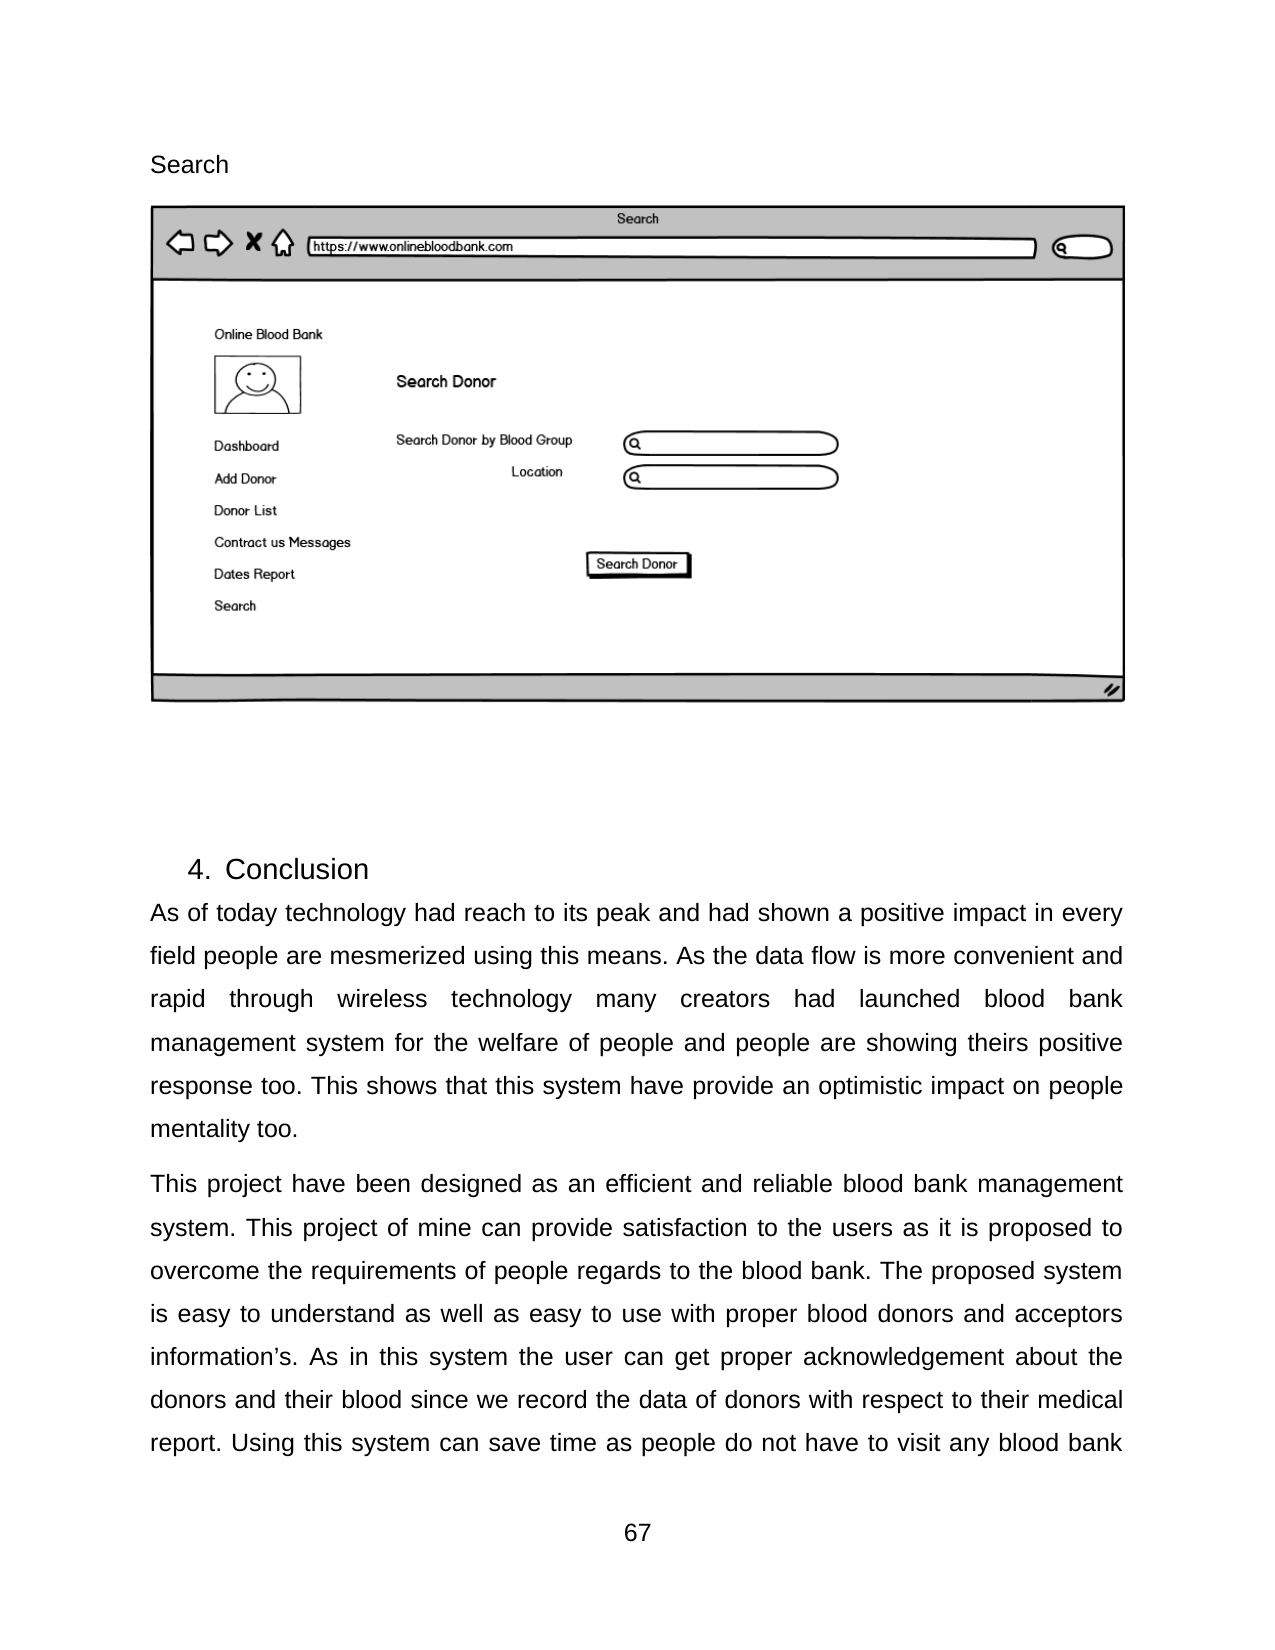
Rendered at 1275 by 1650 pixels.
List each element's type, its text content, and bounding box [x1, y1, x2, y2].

text Search [150, 150, 1125, 179]
picture [150, 205, 1125, 712]
text As of today technology had reach to its peak and had shown a positive impact in every field people are mesmerized using this means. As the data flow is more convenient and rapid through wireless technology many creators had launched blood bank management system for the welfare of people and people are showing theirs positive response too. This shows that this system have provide an optimistic impact on people mentality too. [150, 898, 1125, 1143]
subtitle Conclusion [187, 852, 1125, 886]
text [150, 1169, 1125, 1457]
